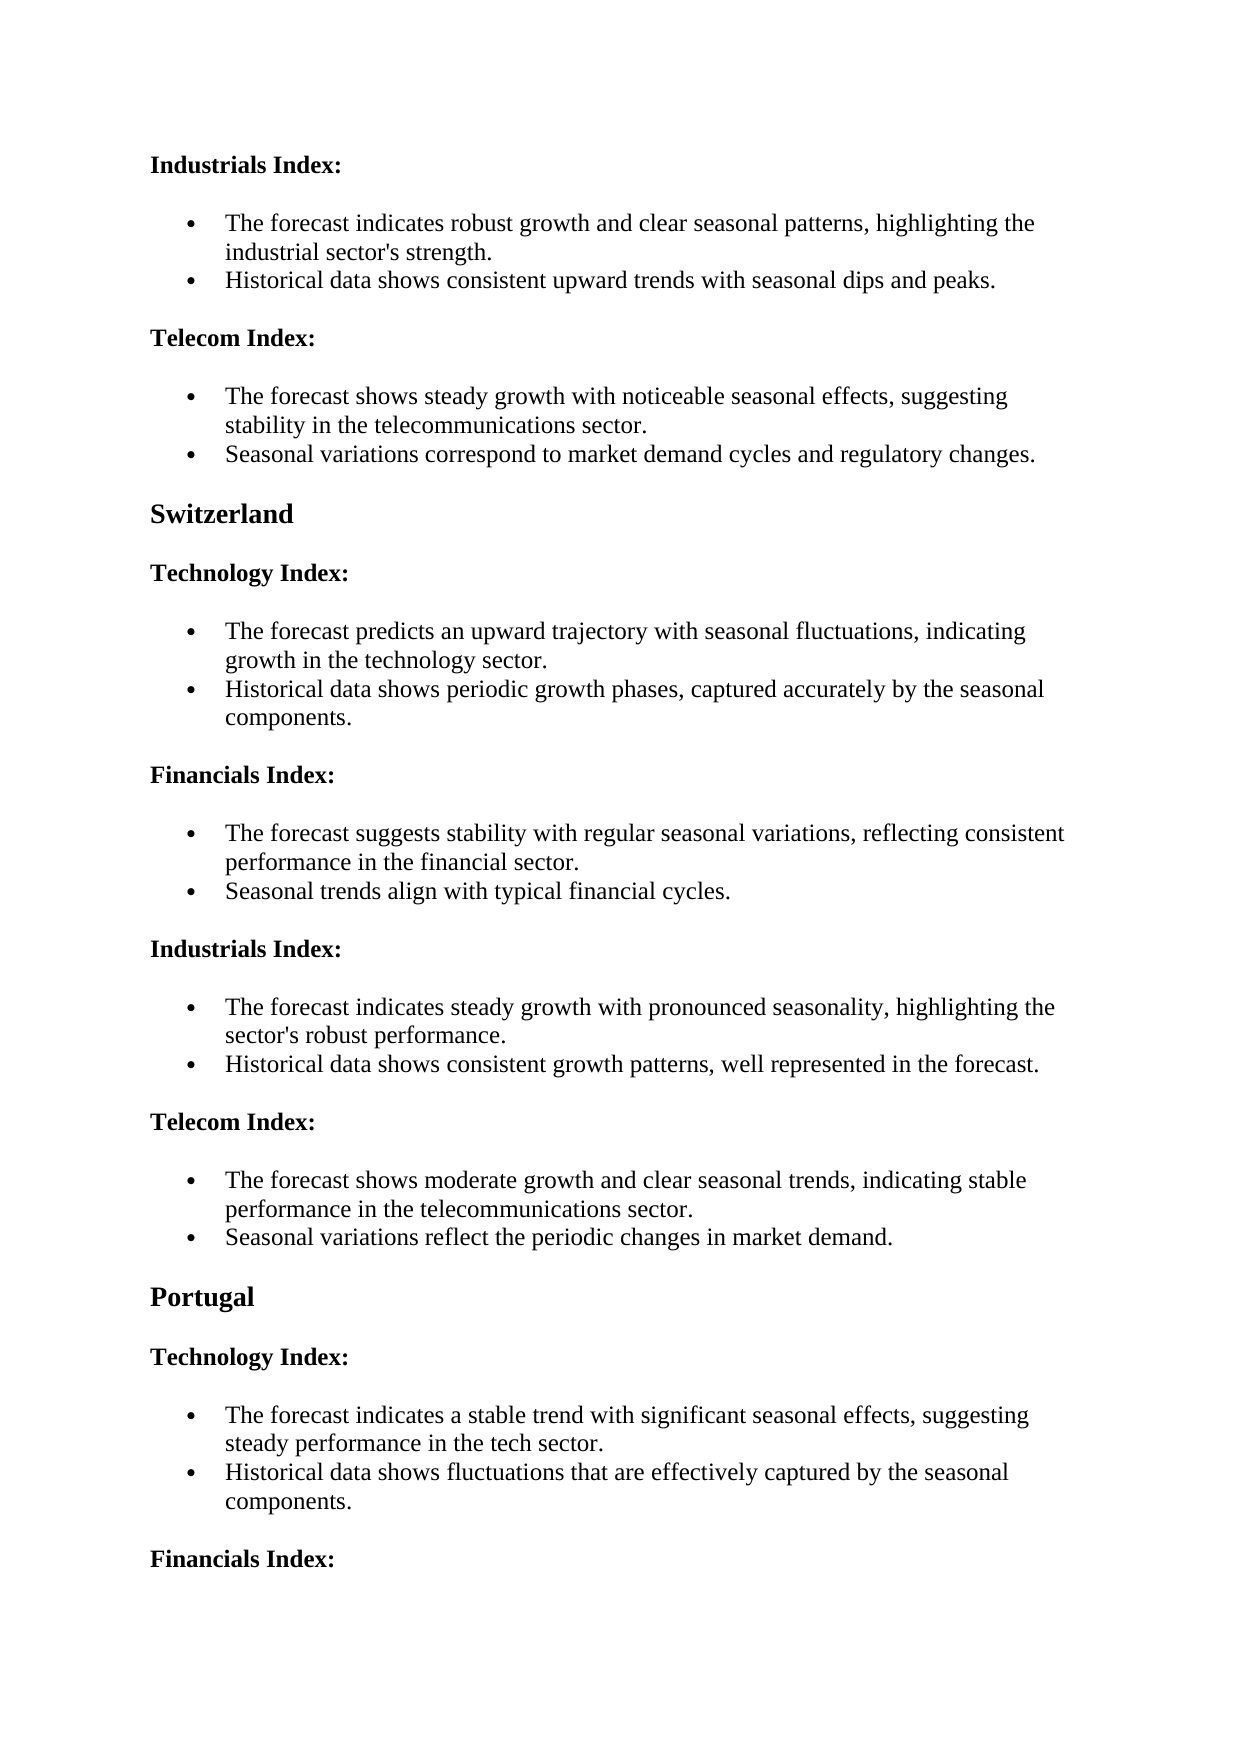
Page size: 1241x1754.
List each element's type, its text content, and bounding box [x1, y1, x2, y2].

text Industrials Index: [150, 150, 1090, 179]
list The forecast indicates robust growth and clear seasonal patterns, highlighting the industrial sector's strength. [187, 208, 1090, 265]
list The forecast indicates a stable trend with significant seasonal effects, suggesting steady performance in the tech sector. [187, 1400, 1090, 1457]
text Switzerland [150, 497, 1090, 529]
list Historical data shows fluctuations that are effectively captured by the seasonal components. [187, 1457, 1090, 1515]
list Historical data shows consistent growth patterns, well represented in the forecast. [187, 1049, 1090, 1078]
list The forecast shows moderate growth and clear seasonal trends, indicating stable performance in the telecommunications sector. [187, 1165, 1090, 1222]
list The forecast shows steady growth with noticeable seasonal effects, suggesting stability in the telecommunications sector. [187, 381, 1090, 439]
text Technology Index: [150, 558, 1090, 587]
text Telecom Index: [150, 323, 1090, 352]
list Seasonal trends align with typical financial cycles. [187, 876, 1090, 904]
list Seasonal variations correspond to market demand cycles and regulatory changes. [187, 439, 1090, 467]
list Historical data shows periodic growth phases, captured accurately by the seasonal components. [187, 674, 1090, 731]
text Telecom Index: [150, 1107, 1090, 1136]
text Technology Index: [150, 1342, 1090, 1371]
list The forecast suggests stability with regular seasonal variations, reflecting consistent performance in the financial sector. [187, 818, 1090, 876]
list Historical data shows consistent upward trends with seasonal dips and peaks. [187, 265, 1090, 294]
text Industrials Index: [150, 934, 1090, 962]
list The forecast predicts an upward trajectory with seasonal fluctuations, indicating growth in the technology sector. [187, 616, 1090, 674]
text Financials Index: [150, 1544, 1090, 1573]
list Seasonal variations reflect the periodic changes in market demand. [187, 1222, 1090, 1251]
text Financials Index: [150, 760, 1090, 789]
list The forecast indicates steady growth with pronounced seasonality, highlighting the sector's robust performance. [187, 992, 1090, 1049]
text Portugal [150, 1280, 1090, 1313]
